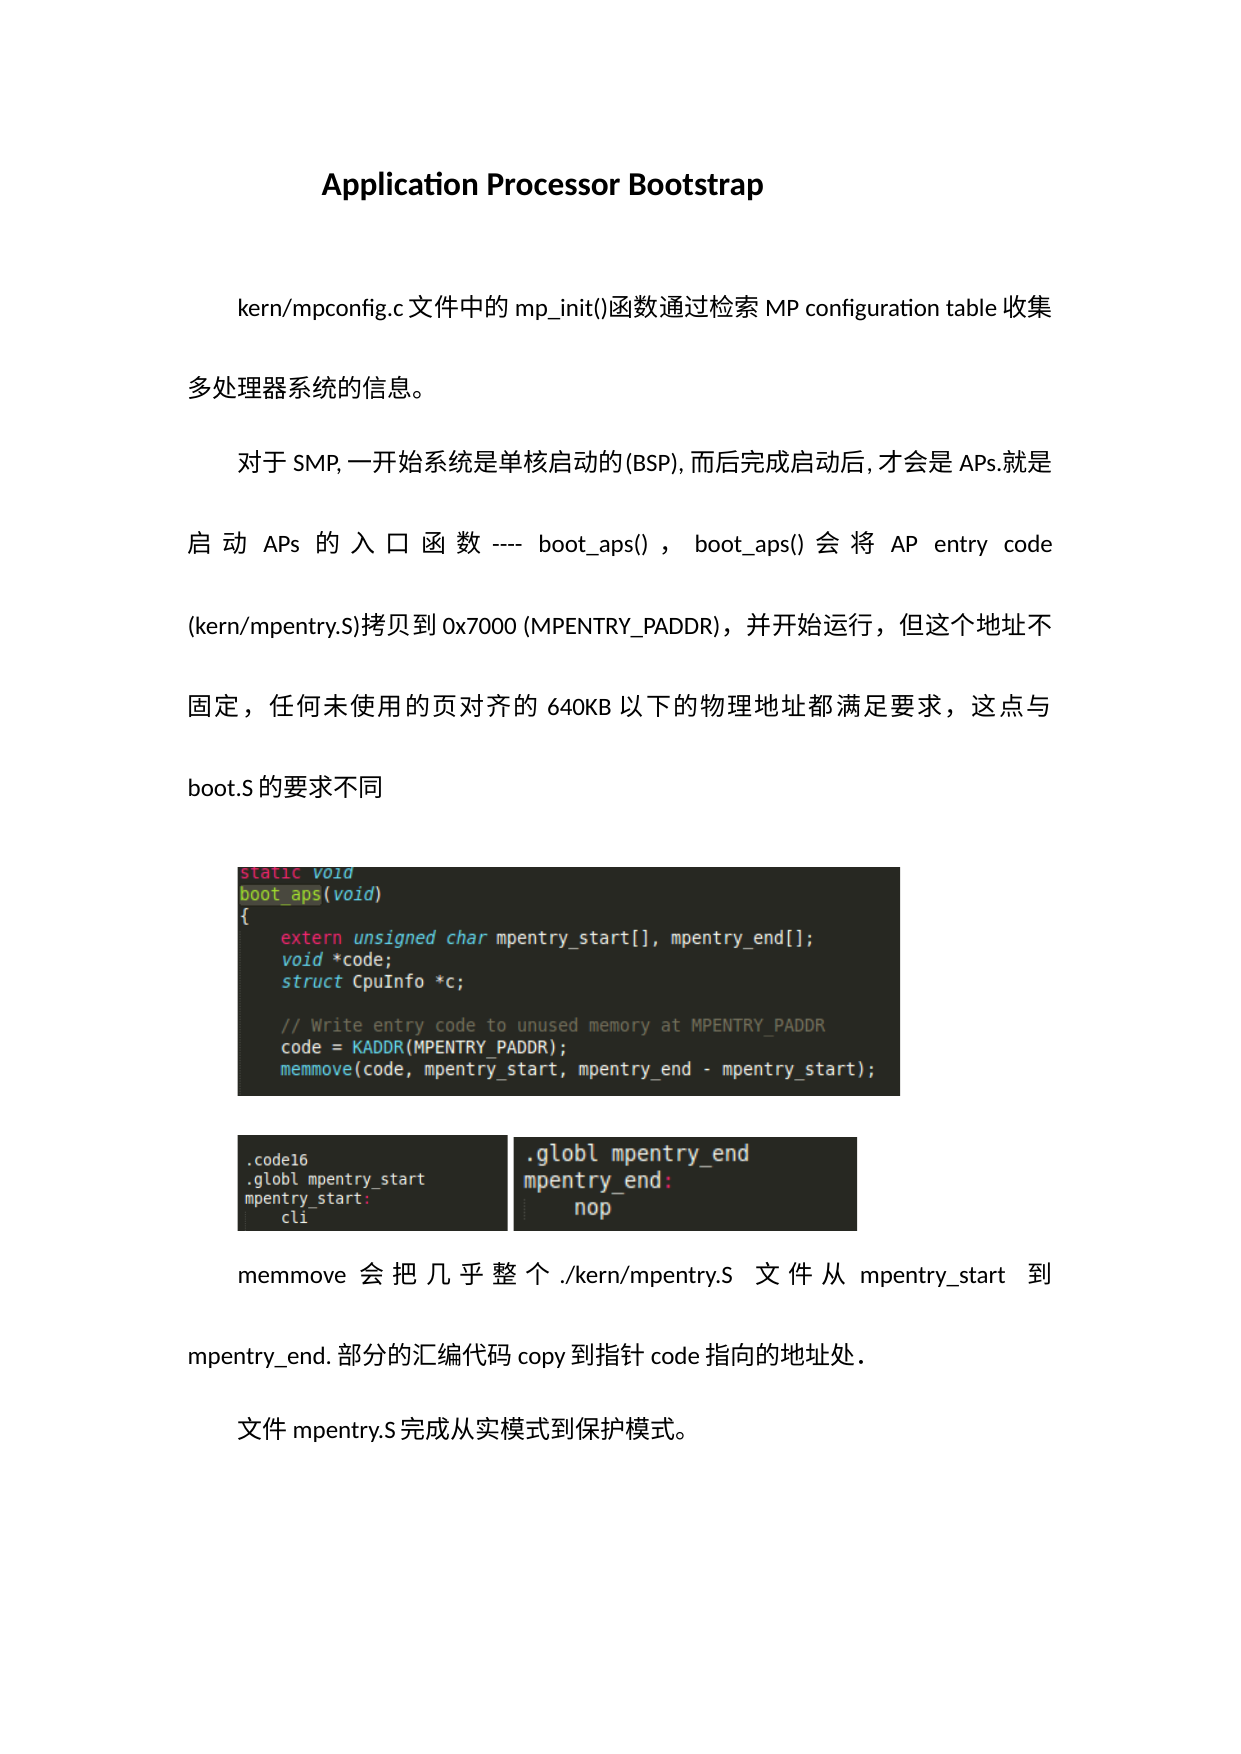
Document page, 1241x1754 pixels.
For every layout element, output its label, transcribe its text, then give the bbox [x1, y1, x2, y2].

text 文件mpentry.S完成从实模式到保护模式。 [187, 1396, 1053, 1461]
text 对于SMP, 一开始系统是单核启动的(BSP), 而后完成启动后, 才会是APs.就是启动APs的入口函数---- boot_aps()，boot_aps()会将AP entry code (kern/mpentry.S)拷贝到0x7000 (MPENTRY_PADDR)，并开始运行，但这个地址不固定，任何未使用的页对齐的640KB以下的物理地址都满足要求，这点与boot.S的要求不同 [187, 428, 1053, 818]
picture [237, 867, 901, 1096]
subtitle Application Processor Bootstrap [254, 151, 1053, 216]
text kern/mpconfig.c文件中的mp_init()函数通过检索MP configuration table收集多处理器系统的信息。 [187, 273, 1053, 419]
picture [513, 1137, 858, 1231]
picture [237, 1135, 508, 1231]
text memmove会把几乎整个./kern/mpentry.S 文件从mpentry_start 到mpentry_end. 部分的汇编代码copy到指针code指向的地址处． [187, 1240, 1053, 1386]
